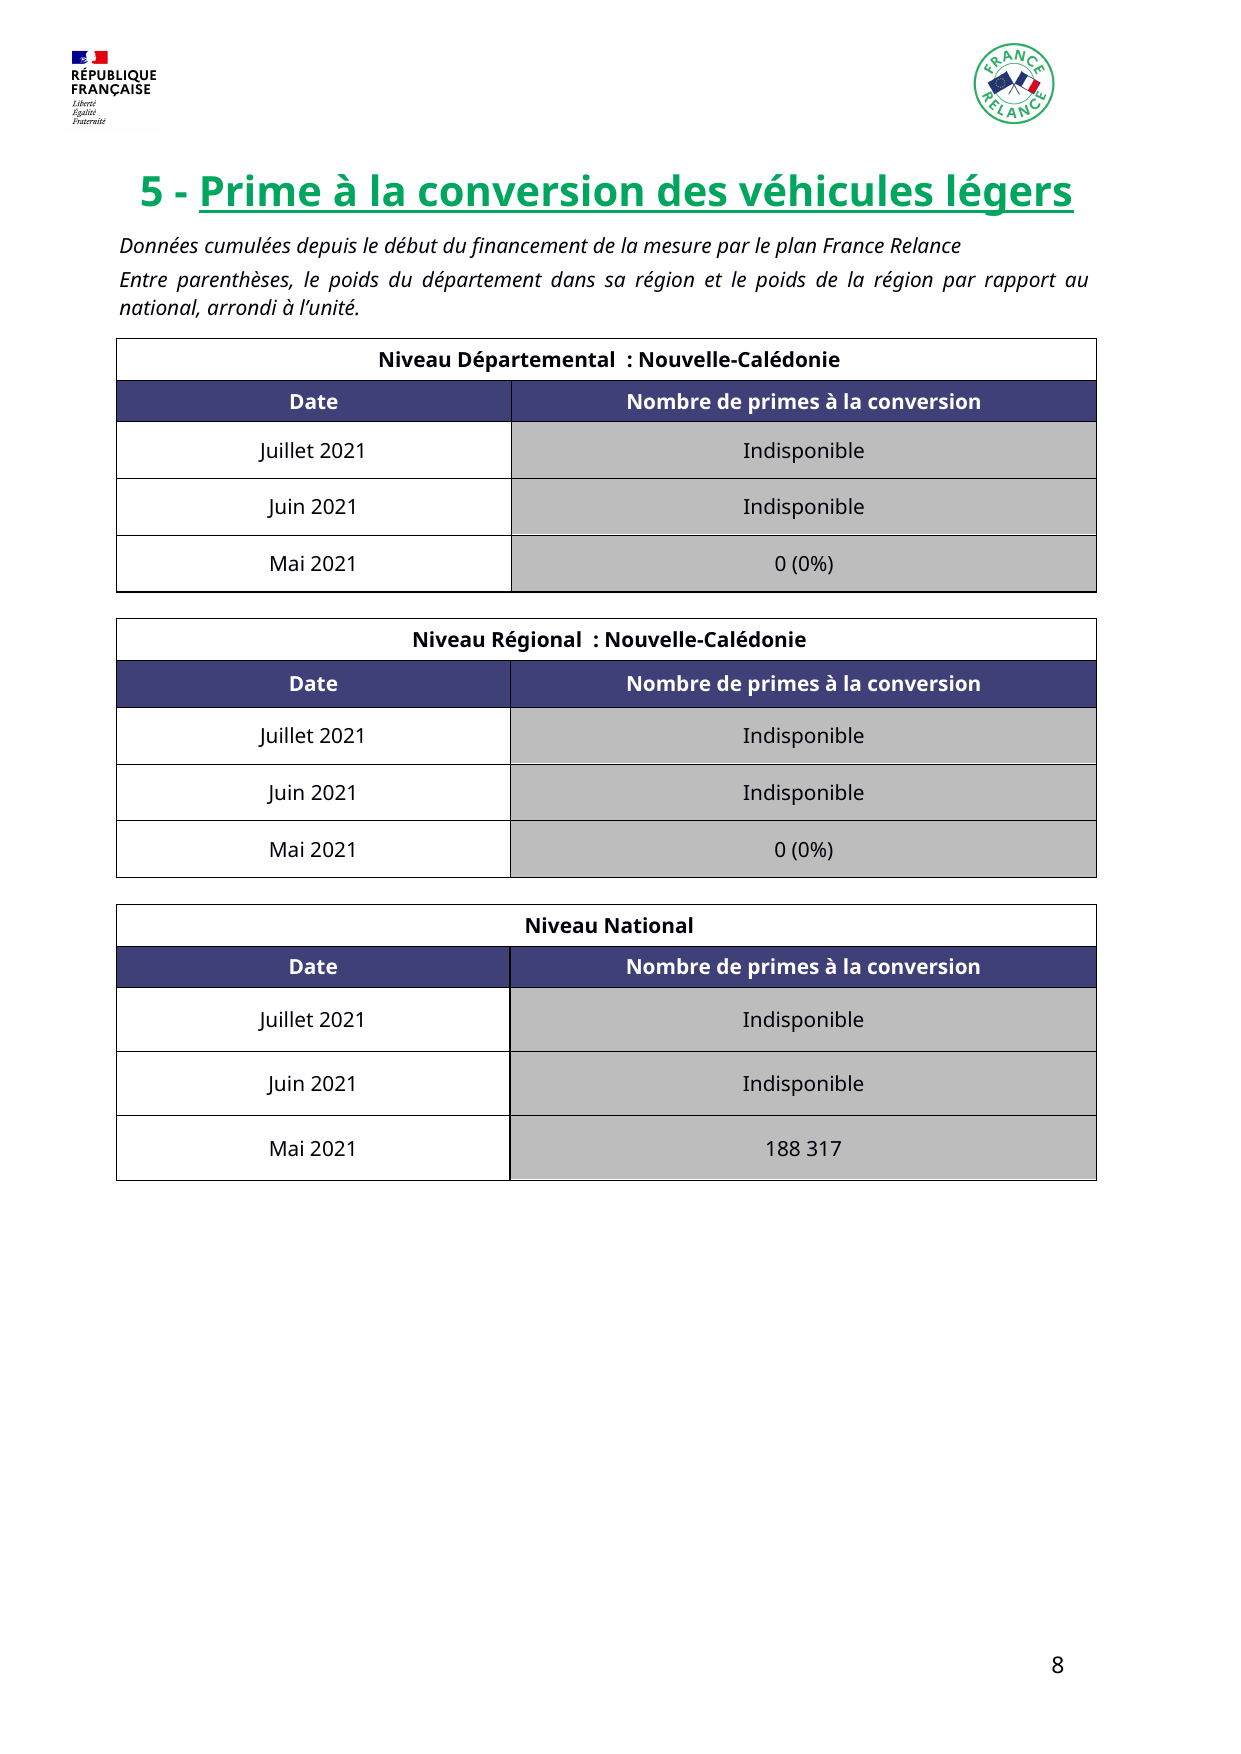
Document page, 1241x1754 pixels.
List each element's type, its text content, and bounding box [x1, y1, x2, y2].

table_cell Juin 2021 [117, 765, 510, 820]
table_cell Juin 2021 [117, 1052, 509, 1115]
table_cell Indisponible [512, 479, 1096, 534]
table_cell Indisponible [511, 988, 1096, 1051]
table_cell 188 317 [511, 1116, 1096, 1179]
table_cell Mai 2021 [117, 1116, 509, 1179]
table_cell Nombre de primes à la conversion [511, 661, 1096, 707]
table_cell Mai 2021 [117, 821, 510, 877]
table_cell Juin 2021 [117, 479, 511, 534]
table_cell 0 (0%) [511, 821, 1096, 877]
table_cell Indisponible [512, 422, 1096, 478]
table_header Niveau Départemental : Nouvelle-Calédonie [117, 339, 1096, 380]
table_cell Date [117, 381, 511, 421]
table_header Niveau Régional : Nouvelle-Calédonie [117, 619, 1096, 660]
picture [935, 31, 1082, 126]
table_cell Juillet 2021 [117, 708, 510, 763]
table_cell Nombre de primes à la conversion [512, 381, 1096, 421]
table_cell Juillet 2021 [117, 422, 511, 478]
table_cell Date [117, 947, 509, 987]
table_cell Indisponible [511, 1052, 1096, 1115]
table_cell Indisponible [511, 708, 1096, 763]
table_cell Juillet 2021 [117, 988, 509, 1051]
text Entre parenthèses, le poids du département dans sa région et le poids de la région par rapport au national, arrondi à l’unité. [119, 265, 1094, 322]
text Données cumulées depuis le début du financement de la mesure par le plan France Relance [119, 231, 1094, 260]
table_header Niveau National [117, 905, 1096, 946]
table_cell Nombre de primes à la conversion [511, 947, 1096, 987]
picture [60, 39, 164, 133]
table_cell Indisponible [511, 765, 1096, 820]
table_cell 0 (0%) [512, 536, 1096, 591]
table_cell Date [117, 661, 510, 707]
table_cell Mai 2021 [117, 536, 511, 591]
subtitle 5 - Prime à la conversion des véhicules légers [119, 162, 1094, 219]
